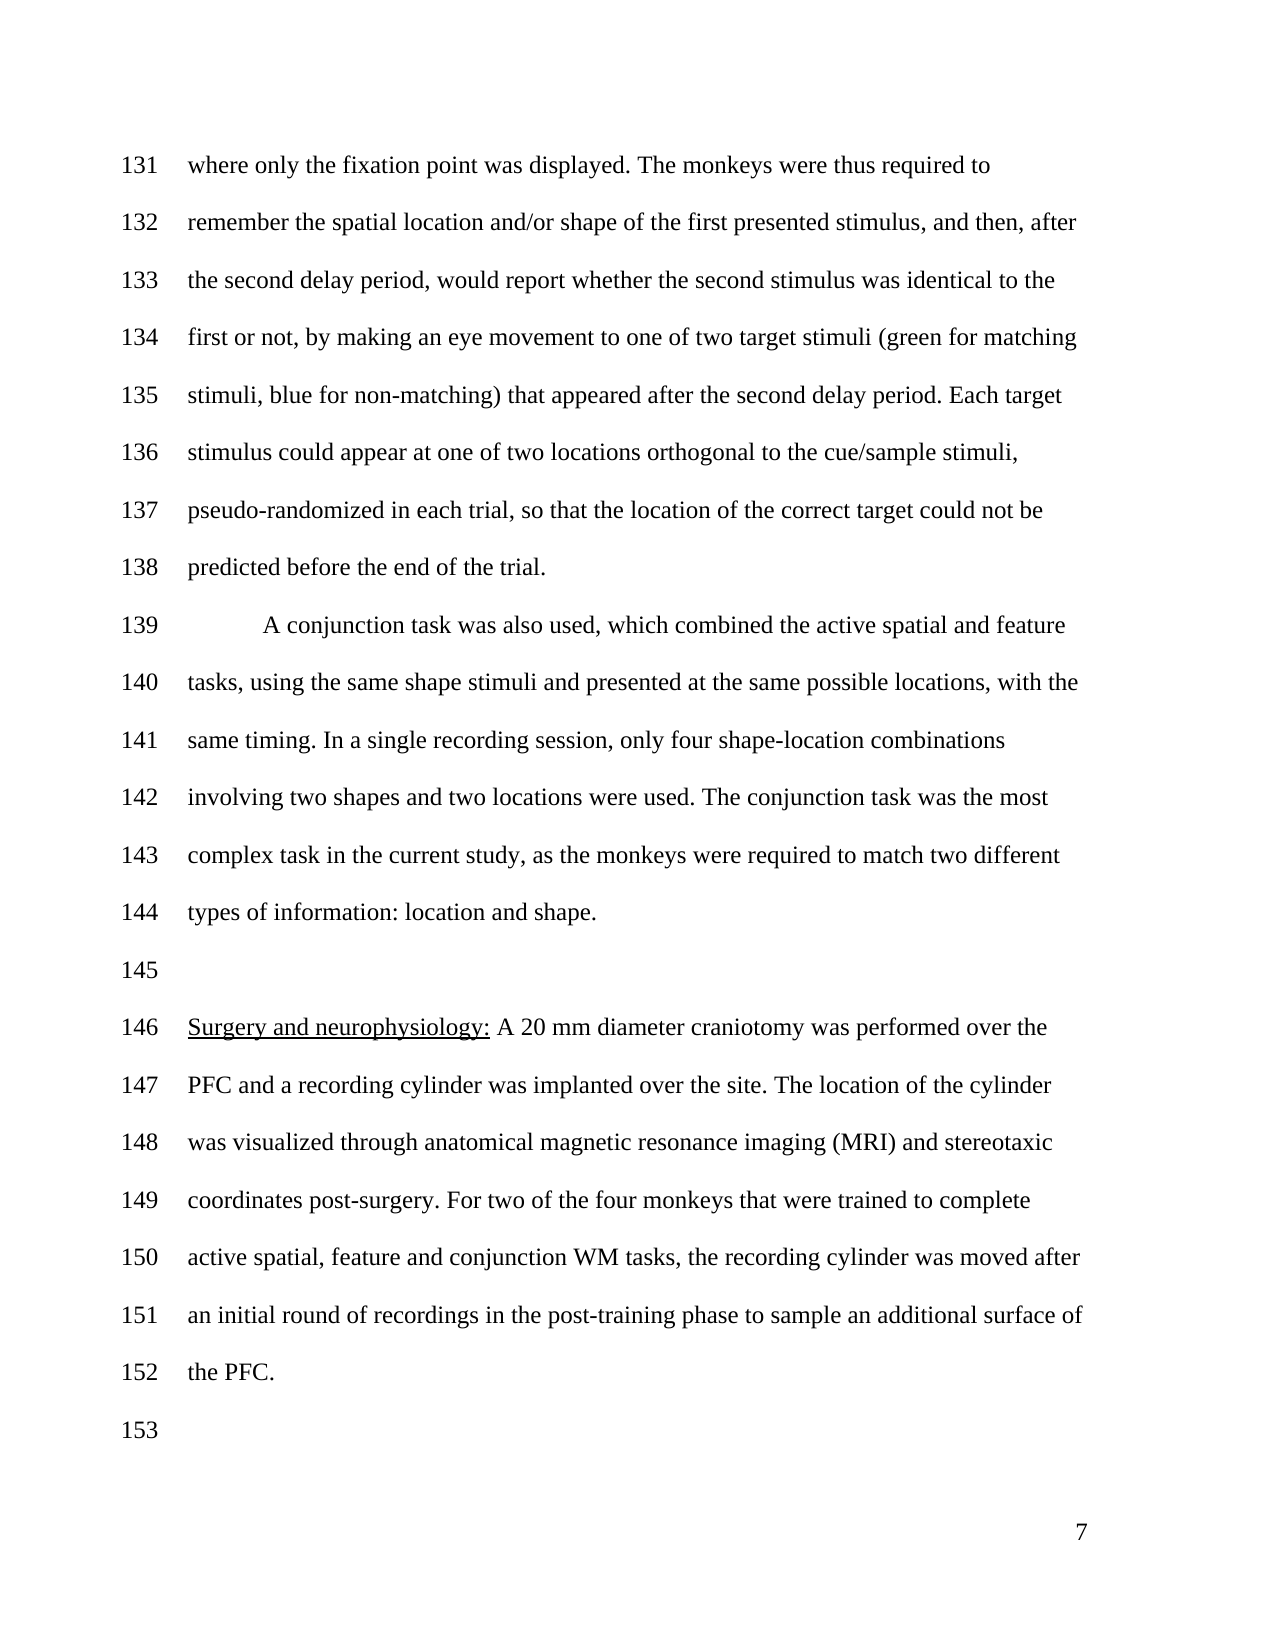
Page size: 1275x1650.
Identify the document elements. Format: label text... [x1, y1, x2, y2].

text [187, 150, 1087, 581]
text Surgery and neurophysiology: A 20 mm diameter craniotomy was performed over the PFC and a recording cylinder was implanted over the site. The location of the cylinder was visualized through anatomical magnetic resonance imaging (MRI) and stereotaxic coordinates post-surgery. For two of the four monkeys that were trained to complete active spatial, feature and conjunction WM tasks, the recording cylinder was moved after an initial round of recordings in the post-training phase to sample an additional surface of the PFC. [187, 1012, 1087, 1386]
text A conjunction task was also used, which combined the active spatial and feature tasks, using the same shape stimuli and presented at the same possible locations, with the same timing. In a single recording session, only four shape-location combinations involving two shapes and two locations were used. The conjunction task was the most complex task in the current study, as the monkeys were required to match two different types of information: location and shape. [187, 610, 1087, 926]
